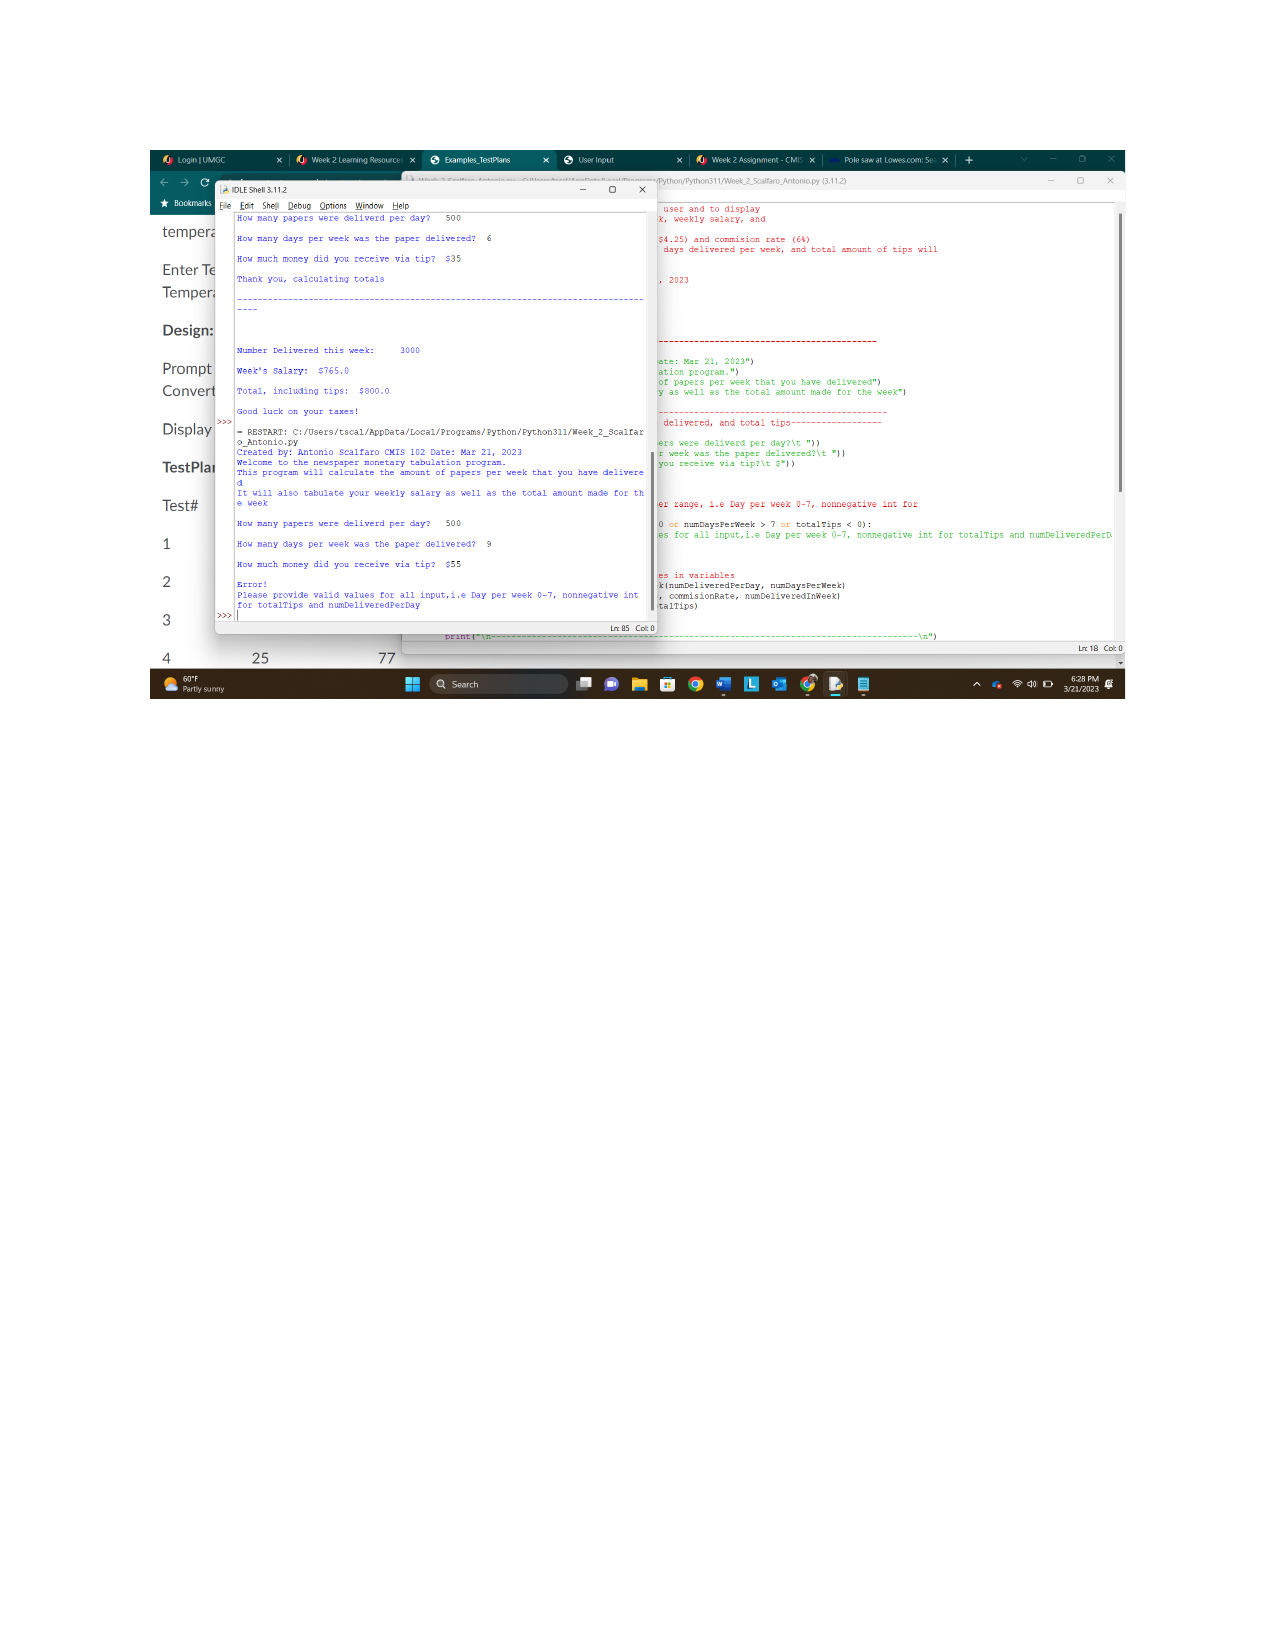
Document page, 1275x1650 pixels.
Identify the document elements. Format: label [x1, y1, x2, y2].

picture [150, 150, 1125, 699]
